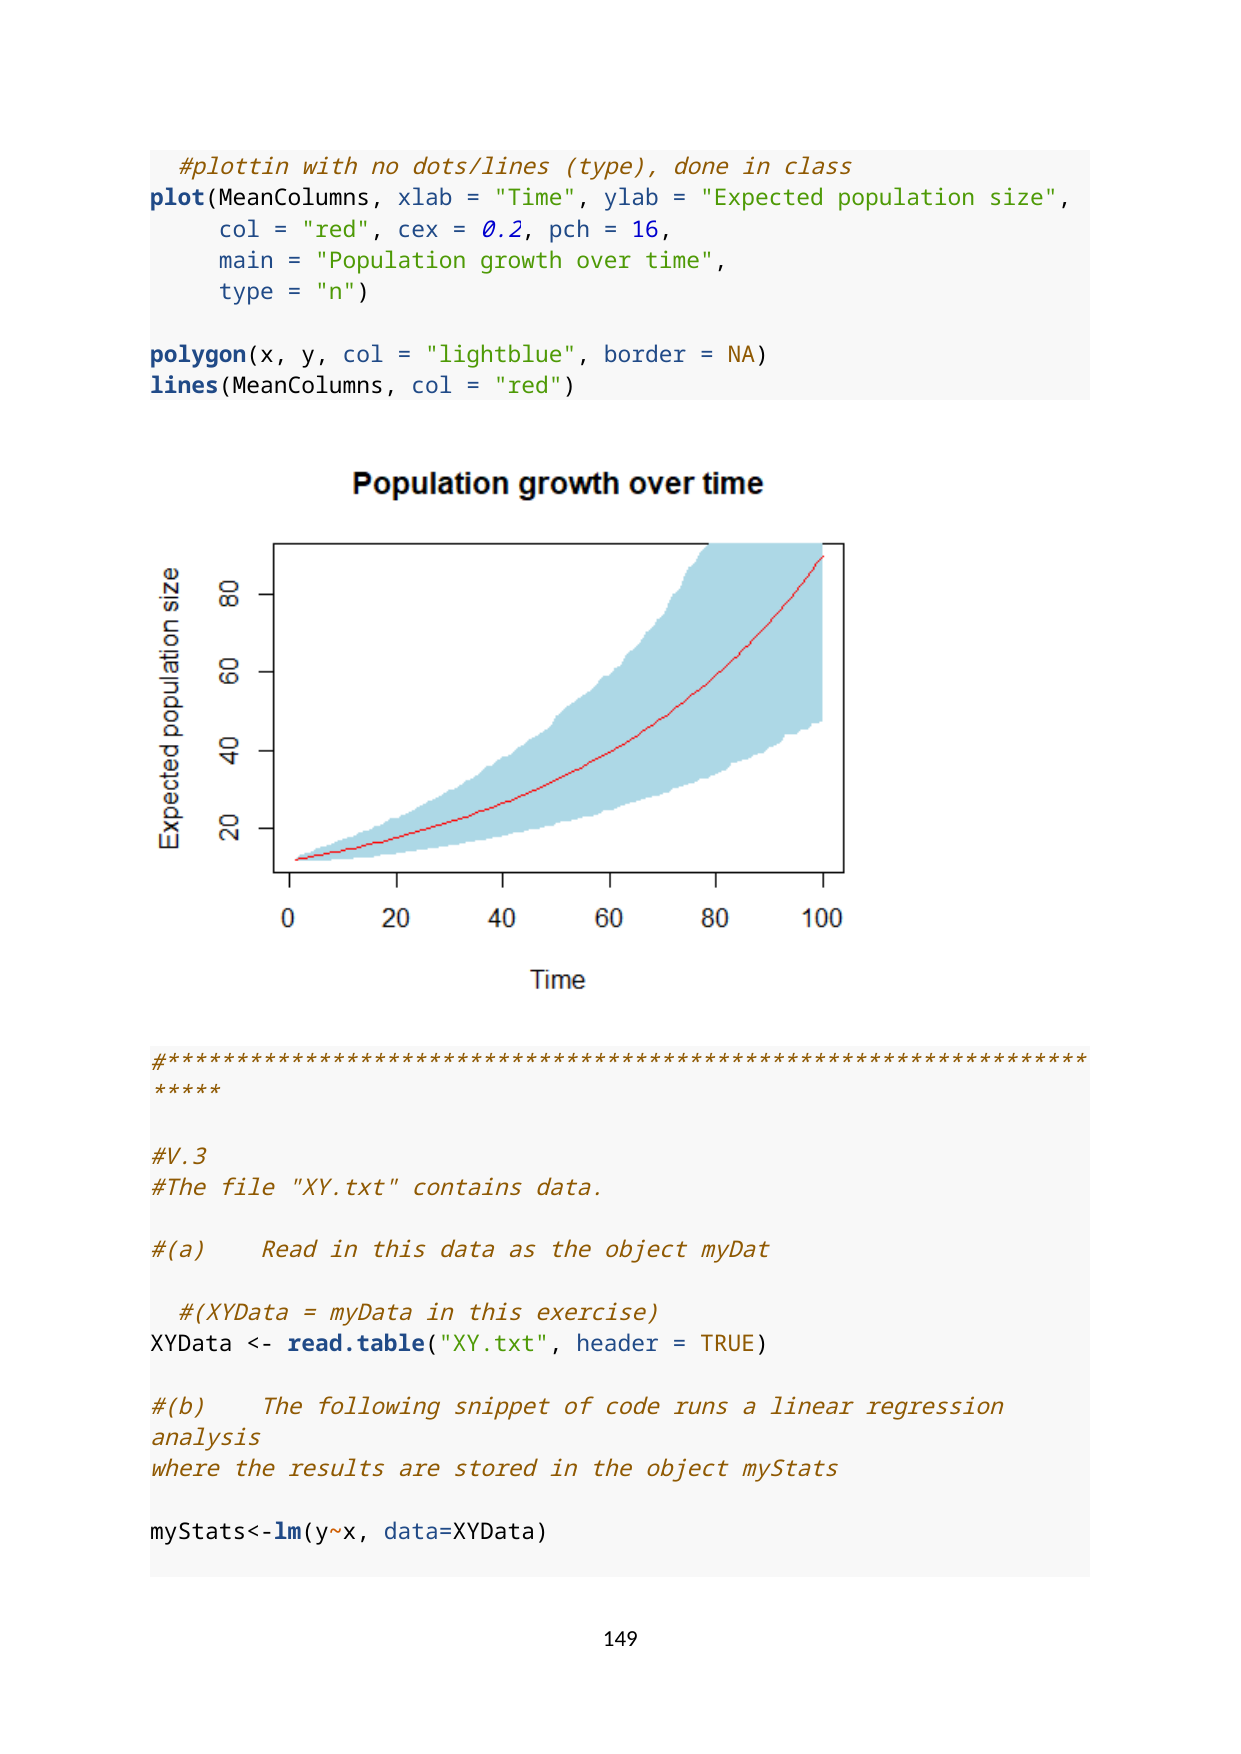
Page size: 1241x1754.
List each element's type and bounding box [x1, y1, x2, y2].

text [150, 150, 1090, 400]
picture [150, 420, 908, 1027]
text [150, 1046, 1090, 1577]
